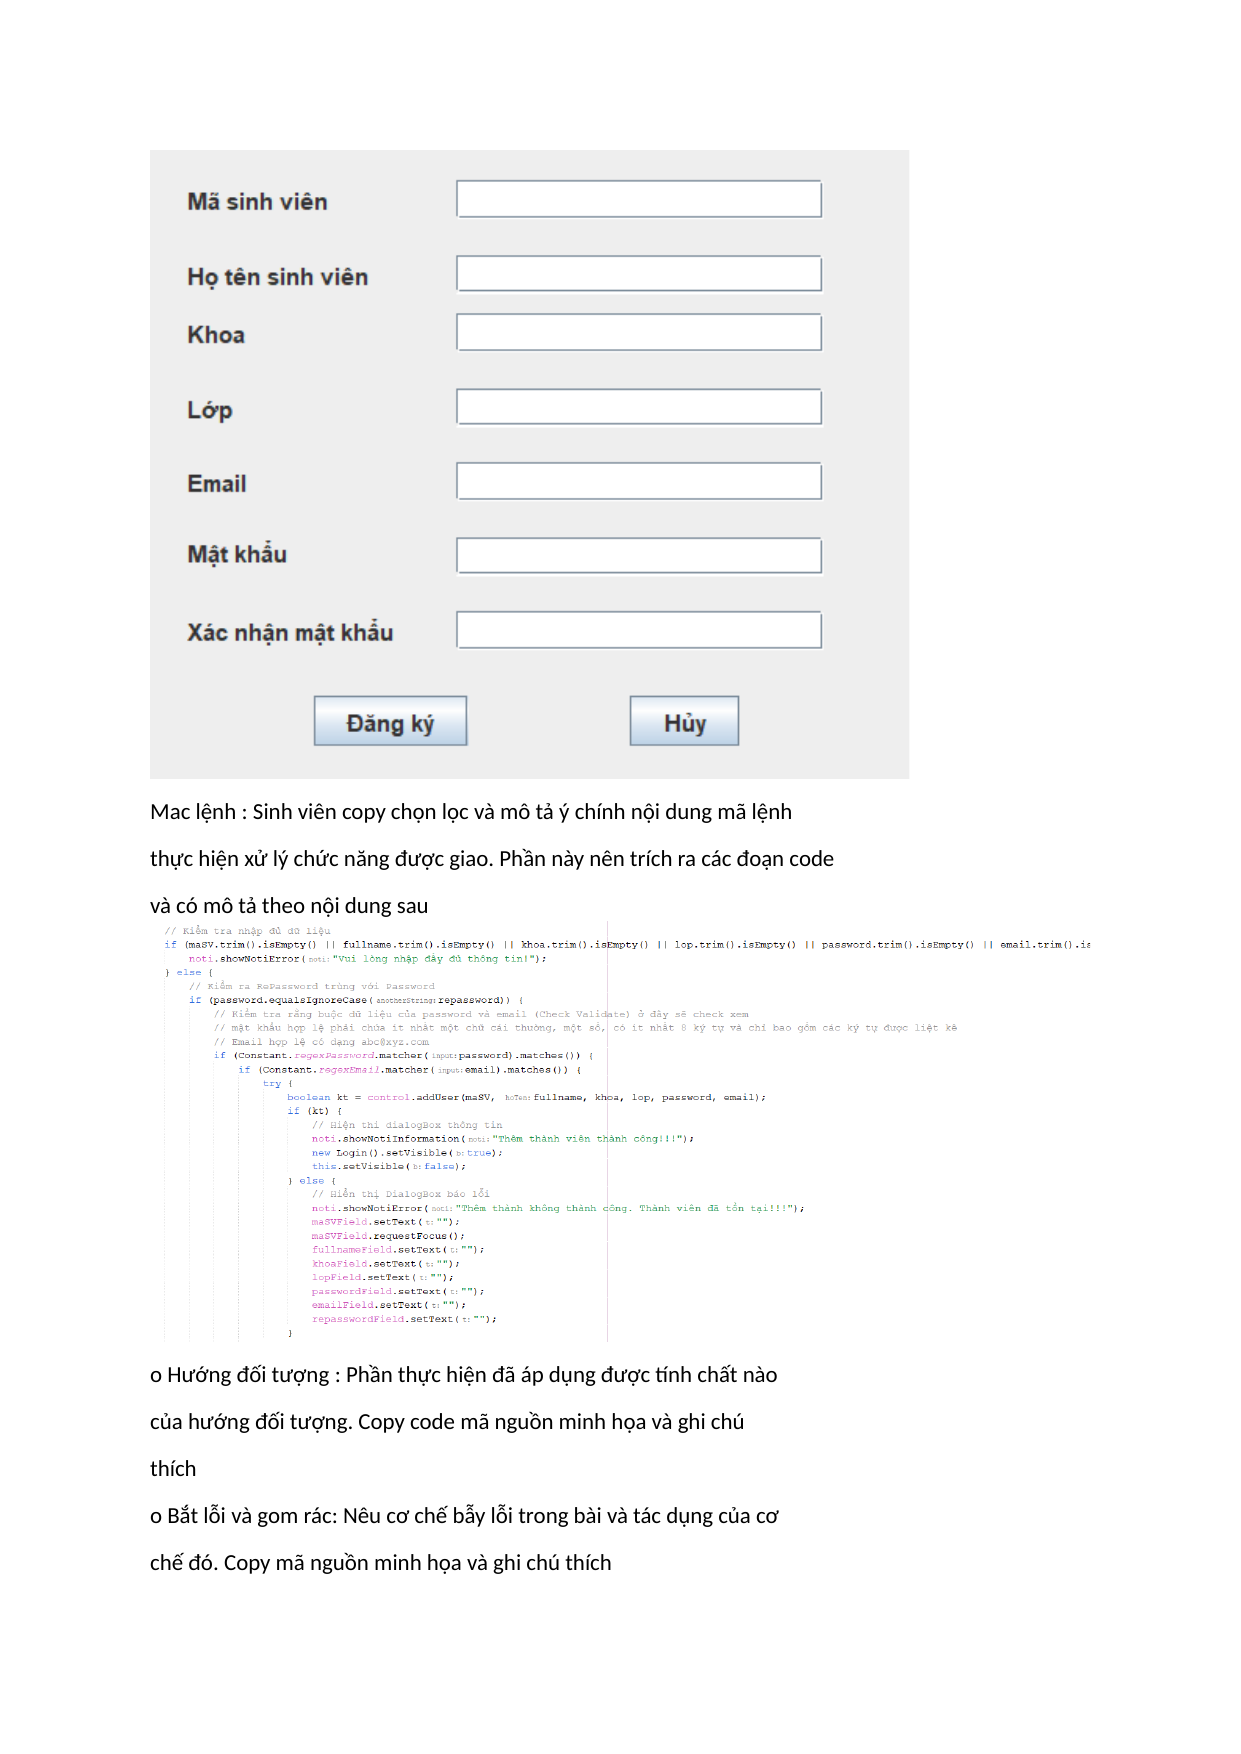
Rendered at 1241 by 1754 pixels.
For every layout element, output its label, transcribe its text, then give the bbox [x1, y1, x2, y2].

text thực hiện xử lý chức năng được giao. Phần này nên trích ra các đoạn code [150, 844, 1090, 872]
picture [150, 921, 1091, 1342]
text chế đó. Copy mã nguồn minh họa và ghi chú thích [150, 1548, 1090, 1576]
text thích [150, 1454, 1090, 1482]
text o Hướng đối tượng : Phần thực hiện đã áp dụng được tính chất nào [150, 1361, 1090, 1388]
text của hướng đối tượng. Copy code mã nguồn minh họa và ghi chú [150, 1407, 1090, 1435]
picture [150, 150, 910, 779]
text và có mô tả theo nội dung sau [150, 891, 1090, 921]
text Mac lệnh : Sinh viên copy chọn lọc và mô tả ý chính nội dung mã lệnh [150, 797, 1090, 825]
text o Bắt lỗi và gom rác: Nêu cơ chế bẫy lỗi trong bài và tác dụng của cơ [150, 1501, 1090, 1529]
